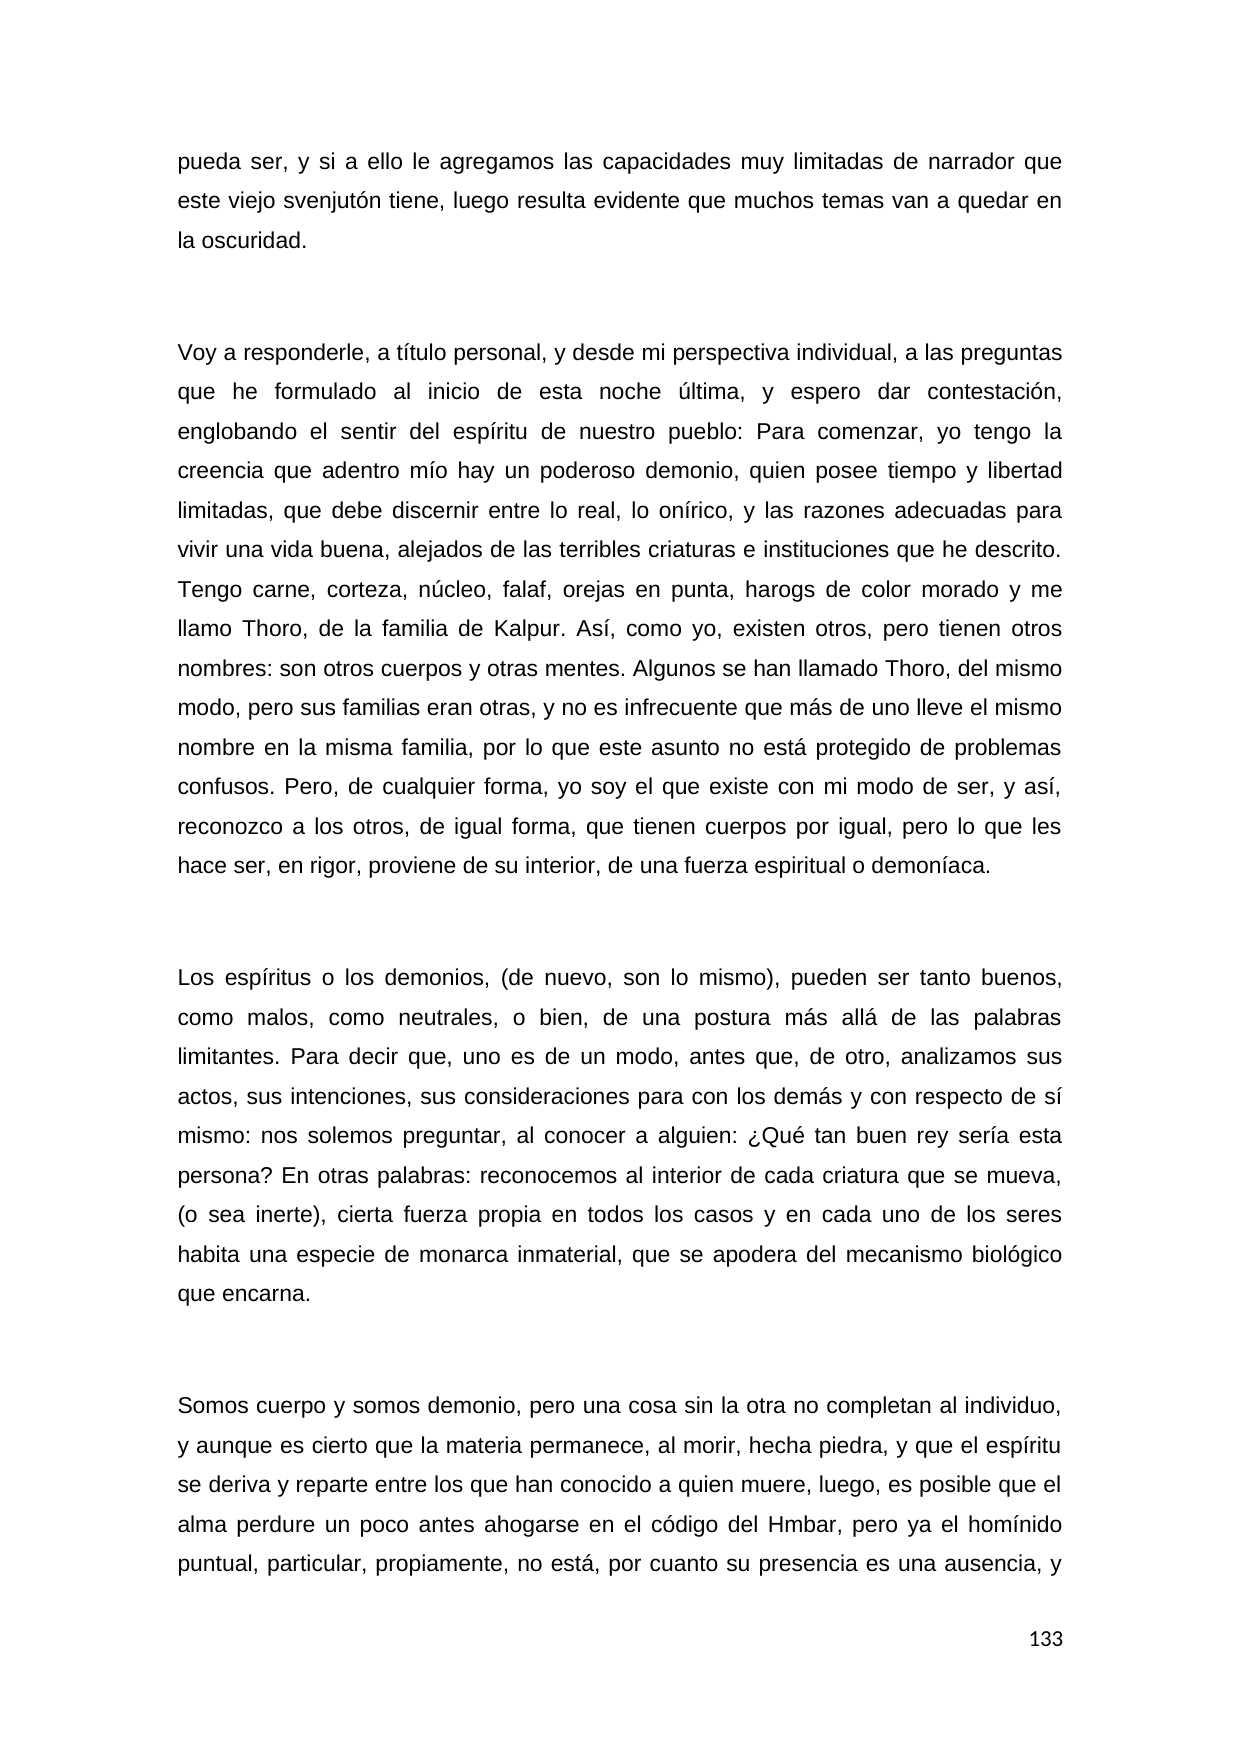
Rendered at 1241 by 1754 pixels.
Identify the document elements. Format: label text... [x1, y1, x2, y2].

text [177, 1392, 1063, 1577]
text Voy a responderle, a título personal, y desde mi perspectiva individual, a las preguntas que he formulado al inicio de esta noche última, y espero dar contestación, englobando el sentir del espíritu de nuestro pueblo: Para comenzar, yo tengo la creencia que adentro mío hay un poderoso demonio, quien posee tiempo y libertad limitadas, que debe discernir entre lo real, lo onírico, y las razones adecuadas para vivir una vida buena, alejados de las terribles criaturas e instituciones que he descrito. Tengo carne, corteza, núcleo, falaf, orejas en punta, harogs de color morado y me llamo Thoro, de la familia de Kalpur. Así, como yo, existen otros, pero tienen otros nombres: son otros cuerpos y otras mentes. Algunos se han llamado Thoro, del mismo modo, pero sus familias eran otras, y no es infrecuente que más de uno lleve el mismo nombre en la misma familia, por lo que este asunto no está protegido de problemas confusos. Pero, de cualquier forma, yo soy el que existe con mi modo de ser, y así, reconozco a los otros, de igual forma, que tienen cuerpos por igual, pero lo que les hace ser, en rigor, proviene de su interior, de una fuerza espiritual o demoníaca. [177, 339, 1063, 878]
text Los espíritus o los demonios, (de nuevo, son lo mismo), pueden ser tanto buenos, como malos, como neutrales, o bien, de una postura más allá de las palabras limitantes. Para decir que, uno es de un modo, antes que, de otro, analizamos sus actos, sus intenciones, sus consideraciones para con los demás y con respecto de sí mismo: nos solemos preguntar, al conocer a alguien: ¿Qué tan buen rey sería esta persona? En otras palabras: reconocemos al interior de cada criatura que se mueva, (o sea inerte), cierta fuerza propia en todos los casos y en cada uno de los seres habita una especie de monarca inmaterial, que se apodera del mecanismo biológico que encarna. [177, 964, 1063, 1307]
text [177, 148, 1063, 253]
